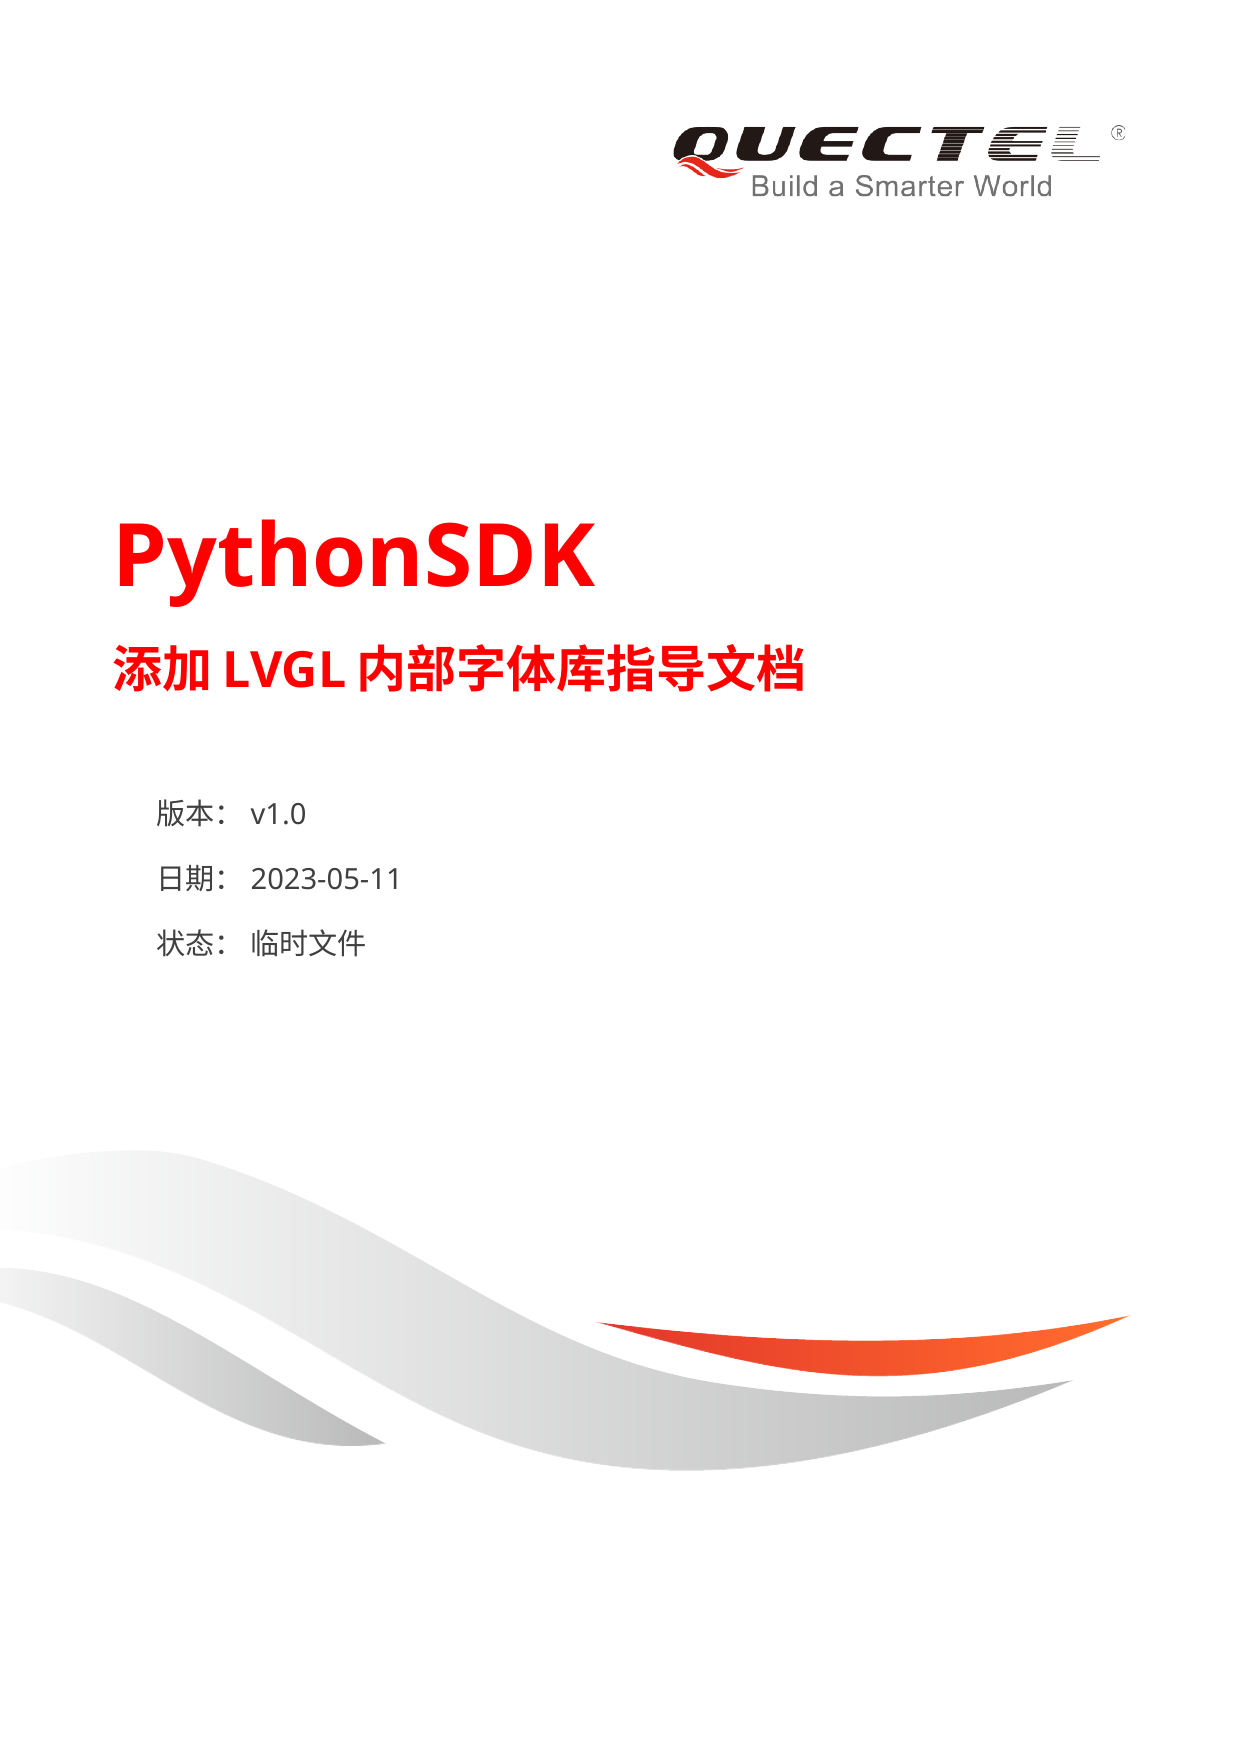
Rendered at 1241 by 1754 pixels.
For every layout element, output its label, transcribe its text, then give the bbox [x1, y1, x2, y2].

text PythonSDK 添加LVGL内部字体库指导文档 [112, 487, 1128, 714]
text 版本： v1.0 日期： 2023-05-11 状态： 临时文件 [156, 714, 1128, 974]
picture [673, 125, 1126, 197]
